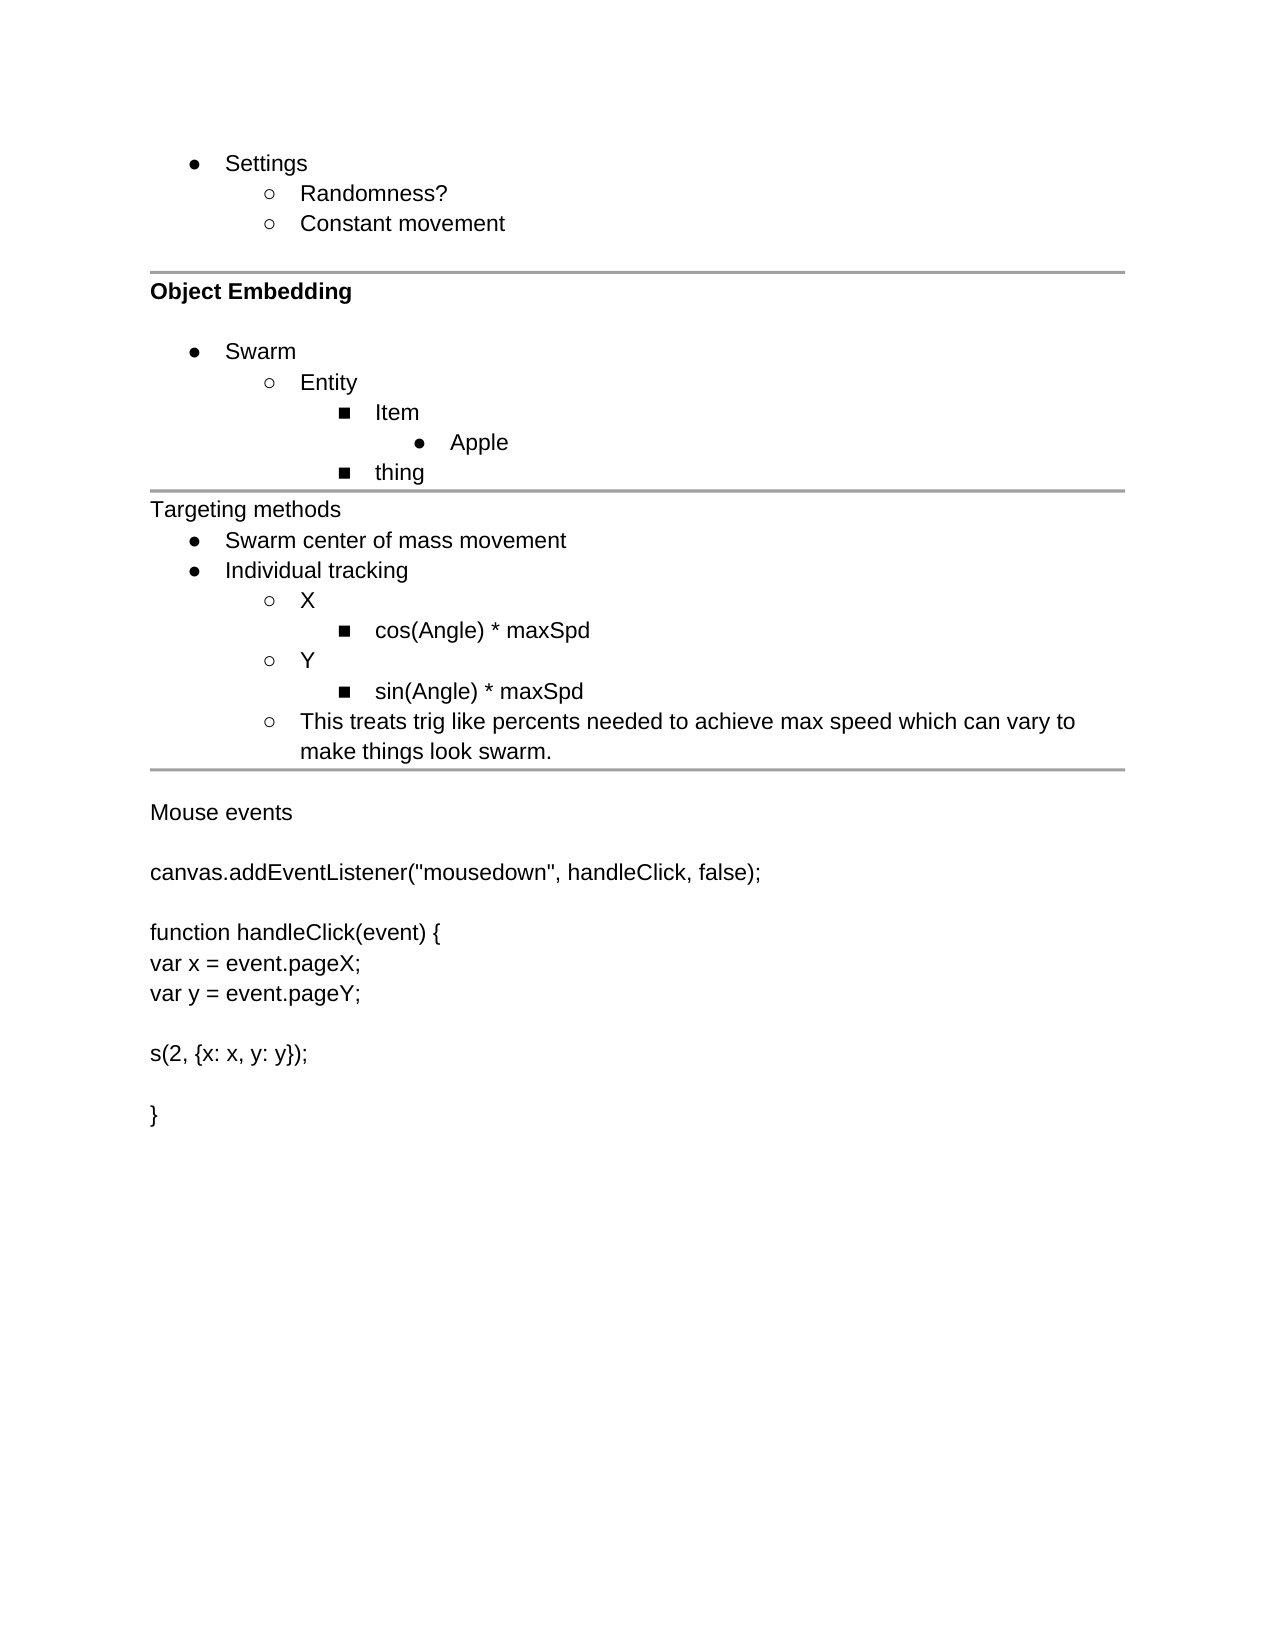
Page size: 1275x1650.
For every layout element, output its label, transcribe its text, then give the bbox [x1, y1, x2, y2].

text var x = event.pageX; [150, 949, 1125, 976]
list This treats trig like percents needed to achieve max speed which can vary to make things look swarm. [262, 708, 1125, 764]
list Constant movement [262, 210, 1125, 237]
text function handleClick(event) { [150, 919, 1125, 946]
text } [150, 1101, 1125, 1127]
list Individual tracking [187, 557, 1125, 583]
text s(2, {x: x, y: y}); [150, 1040, 1125, 1067]
list Swarm center of mass movement [187, 527, 1125, 553]
list Item [337, 399, 1125, 425]
list cos(Angle) * maxSpd [337, 617, 1125, 644]
list sin(Angle) * maxSpd [337, 678, 1125, 704]
list X [262, 587, 1125, 613]
list Randomness? [262, 180, 1125, 207]
list Swarm [187, 338, 1125, 365]
list Y [262, 647, 1125, 674]
text Mouse events [150, 798, 1125, 825]
text canvas.addEventListener("mousedown", handleClick, false); [150, 859, 1125, 885]
list Entity [262, 368, 1125, 395]
list Apple [412, 429, 1125, 455]
list thing [337, 459, 1125, 486]
list Settings [187, 150, 1125, 176]
text Targeting methods [150, 493, 1125, 523]
text Object Embedding [150, 274, 1125, 304]
text var y = event.pageY; [150, 980, 1125, 1006]
